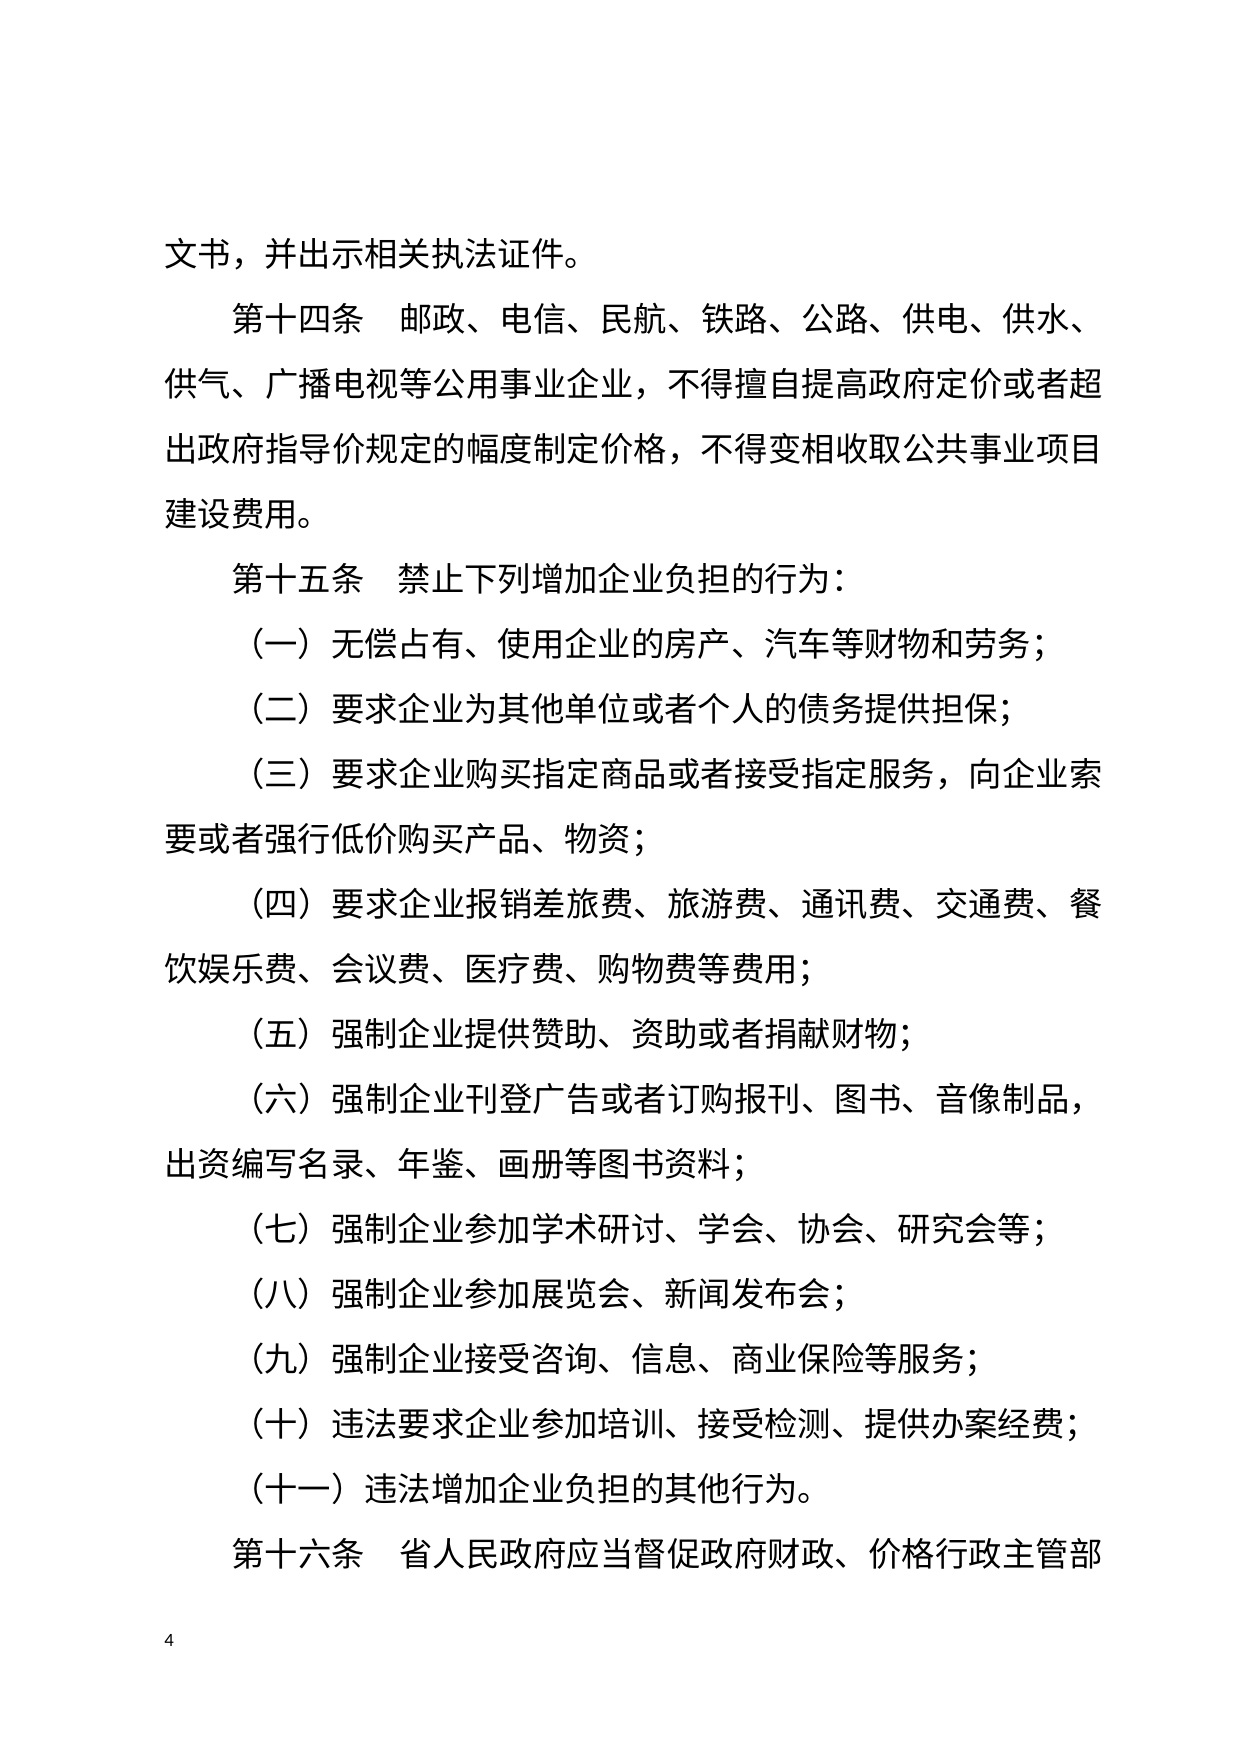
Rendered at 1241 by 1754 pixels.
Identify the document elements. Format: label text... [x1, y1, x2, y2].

text （一）无偿占有、使用企业的房产、汽车等财物和劳务； [164, 609, 1105, 674]
text （五）强制企业提供赞助、资助或者捐献财物； [164, 999, 1105, 1064]
text （四）要求企业报销差旅费、旅游费、通讯费、交通费、餐饮娱乐费、会议费、医疗费、购物费等费用； [164, 869, 1105, 999]
text （七）强制企业参加学术研讨、学会、协会、研究会等； [164, 1194, 1105, 1259]
text 第十五条 禁止下列增加企业负担的行为： [164, 544, 1105, 609]
text （三）要求企业购买指定商品或者接受指定服务，向企业索要或者强行低价购买产品、物资； [164, 739, 1105, 869]
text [164, 219, 1105, 284]
text （十一）违法增加企业负担的其他行为。 [164, 1454, 1105, 1519]
text （十）违法要求企业参加培训、接受检测、提供办案经费； [164, 1389, 1105, 1454]
text （九）强制企业接受咨询、信息、商业保险等服务； [164, 1324, 1105, 1389]
text （六）强制企业刊登广告或者订购报刊、图书、音像制品，出资编写名录、年鉴、画册等图书资料； [164, 1064, 1105, 1194]
text 第十四条 邮政、电信、民航、铁路、公路、供电、供水、供气、广播电视等公用事业企业，不得擅自提高政府定价或者超出政府指导价规定的幅度制定价格，不得变相收取公共事业项目建设费用。 [164, 284, 1105, 544]
text （八）强制企业参加展览会、新闻发布会； [164, 1259, 1105, 1324]
text （二）要求企业为其他单位或者个人的债务提供担保； [164, 674, 1105, 739]
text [164, 1519, 1105, 1584]
